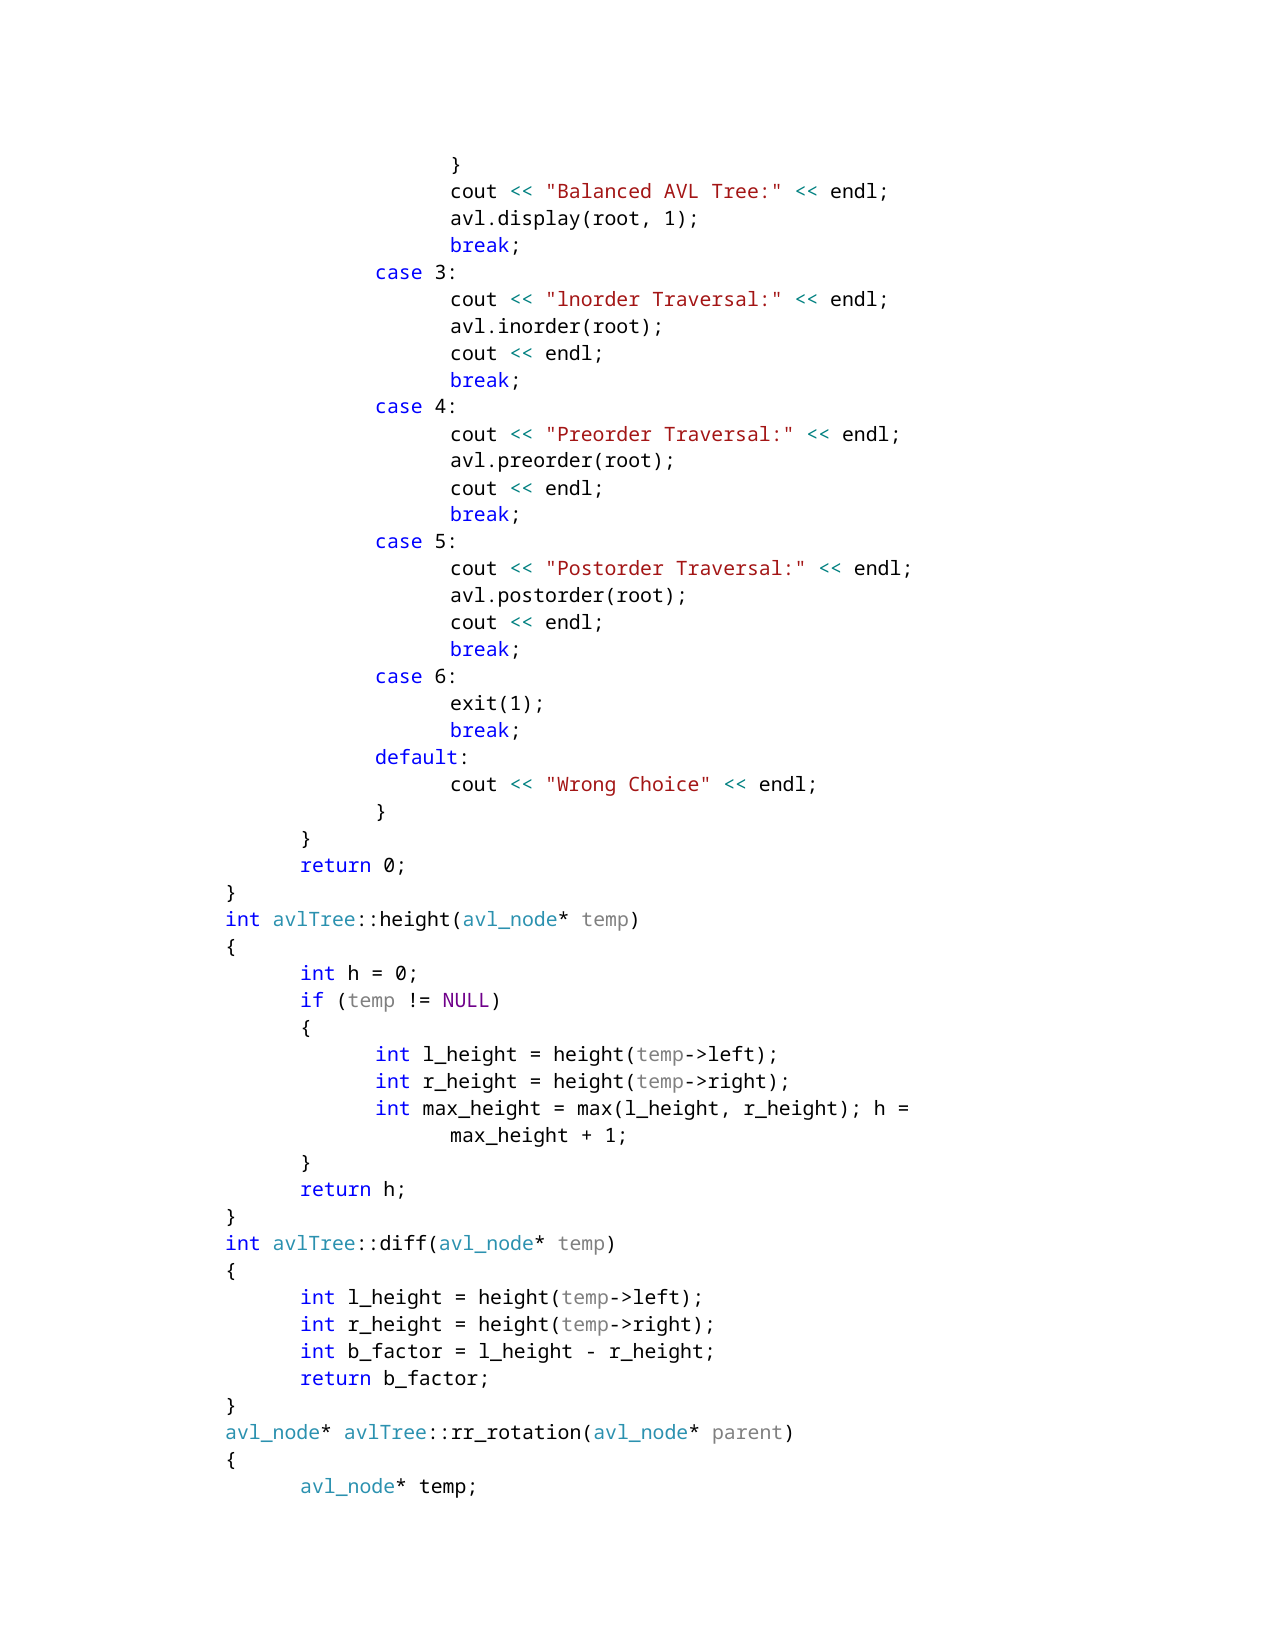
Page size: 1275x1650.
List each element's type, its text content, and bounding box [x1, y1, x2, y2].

text int l_height = height(temp->left); [150, 1283, 1125, 1310]
text { [150, 1445, 1125, 1472]
text } [150, 824, 1125, 851]
text int h = 0; [150, 959, 1125, 986]
text break; [150, 366, 1125, 393]
text break; [150, 636, 1125, 663]
text } [150, 1202, 1125, 1229]
text case 6: [150, 663, 1125, 689]
text avl.postorder(root); [150, 582, 1125, 609]
text cout << endl; [150, 339, 1125, 366]
text { [150, 1013, 1125, 1040]
text int r_height = height(temp->right); [150, 1067, 1125, 1094]
text cout << "lnorder Traversal:" << endl; [150, 285, 1125, 312]
text int avlTree::diff(avl_node* temp) [150, 1229, 1125, 1256]
text cout << endl; [150, 474, 1125, 501]
text return 0; [150, 851, 1125, 878]
text } [150, 878, 1125, 905]
text return h; [150, 1175, 1125, 1202]
text exit(1); [150, 689, 1125, 717]
text case 4: [150, 393, 1125, 420]
text case 5: [150, 528, 1125, 555]
text break; [150, 231, 1125, 258]
text cout << "Wrong Choice" << endl; [150, 771, 1125, 797]
text int b_factor = l_height - r_height; [150, 1337, 1125, 1364]
text cout << endl; [150, 609, 1125, 636]
text break; [150, 717, 1125, 743]
text int r_height = height(temp->right); [150, 1310, 1125, 1337]
text } [150, 1391, 1125, 1418]
text avl.preorder(root); [150, 447, 1125, 474]
text avl.display(root, 1); [150, 204, 1125, 231]
text int max_height = max(l_height, r_height); h = [150, 1094, 1125, 1121]
text if (temp != NULL) [150, 986, 1125, 1013]
text avl_node* temp; [150, 1472, 1125, 1499]
text max_height + 1; [150, 1121, 1125, 1148]
text cout << "Postorder Traversal:" << endl; [150, 555, 1125, 582]
text } [150, 150, 1125, 177]
text { [150, 932, 1125, 959]
text { [150, 1256, 1125, 1283]
text int l_height = height(temp->left); [150, 1040, 1125, 1067]
text avl.inorder(root); [150, 312, 1125, 339]
text case 3: [150, 258, 1125, 285]
text } [150, 797, 1125, 824]
text } [150, 1148, 1125, 1175]
text cout << "Balanced AVL Tree:" << endl; [150, 177, 1125, 204]
text break; [150, 501, 1125, 528]
text return b_factor; [150, 1364, 1125, 1391]
text avl_node* avlTree::rr_rotation(avl_node* parent) [150, 1418, 1125, 1445]
text default: [150, 743, 1125, 771]
text int avlTree::height(avl_node* temp) [150, 905, 1125, 932]
text cout << "Preorder Traversal:" << endl; [150, 420, 1125, 447]
